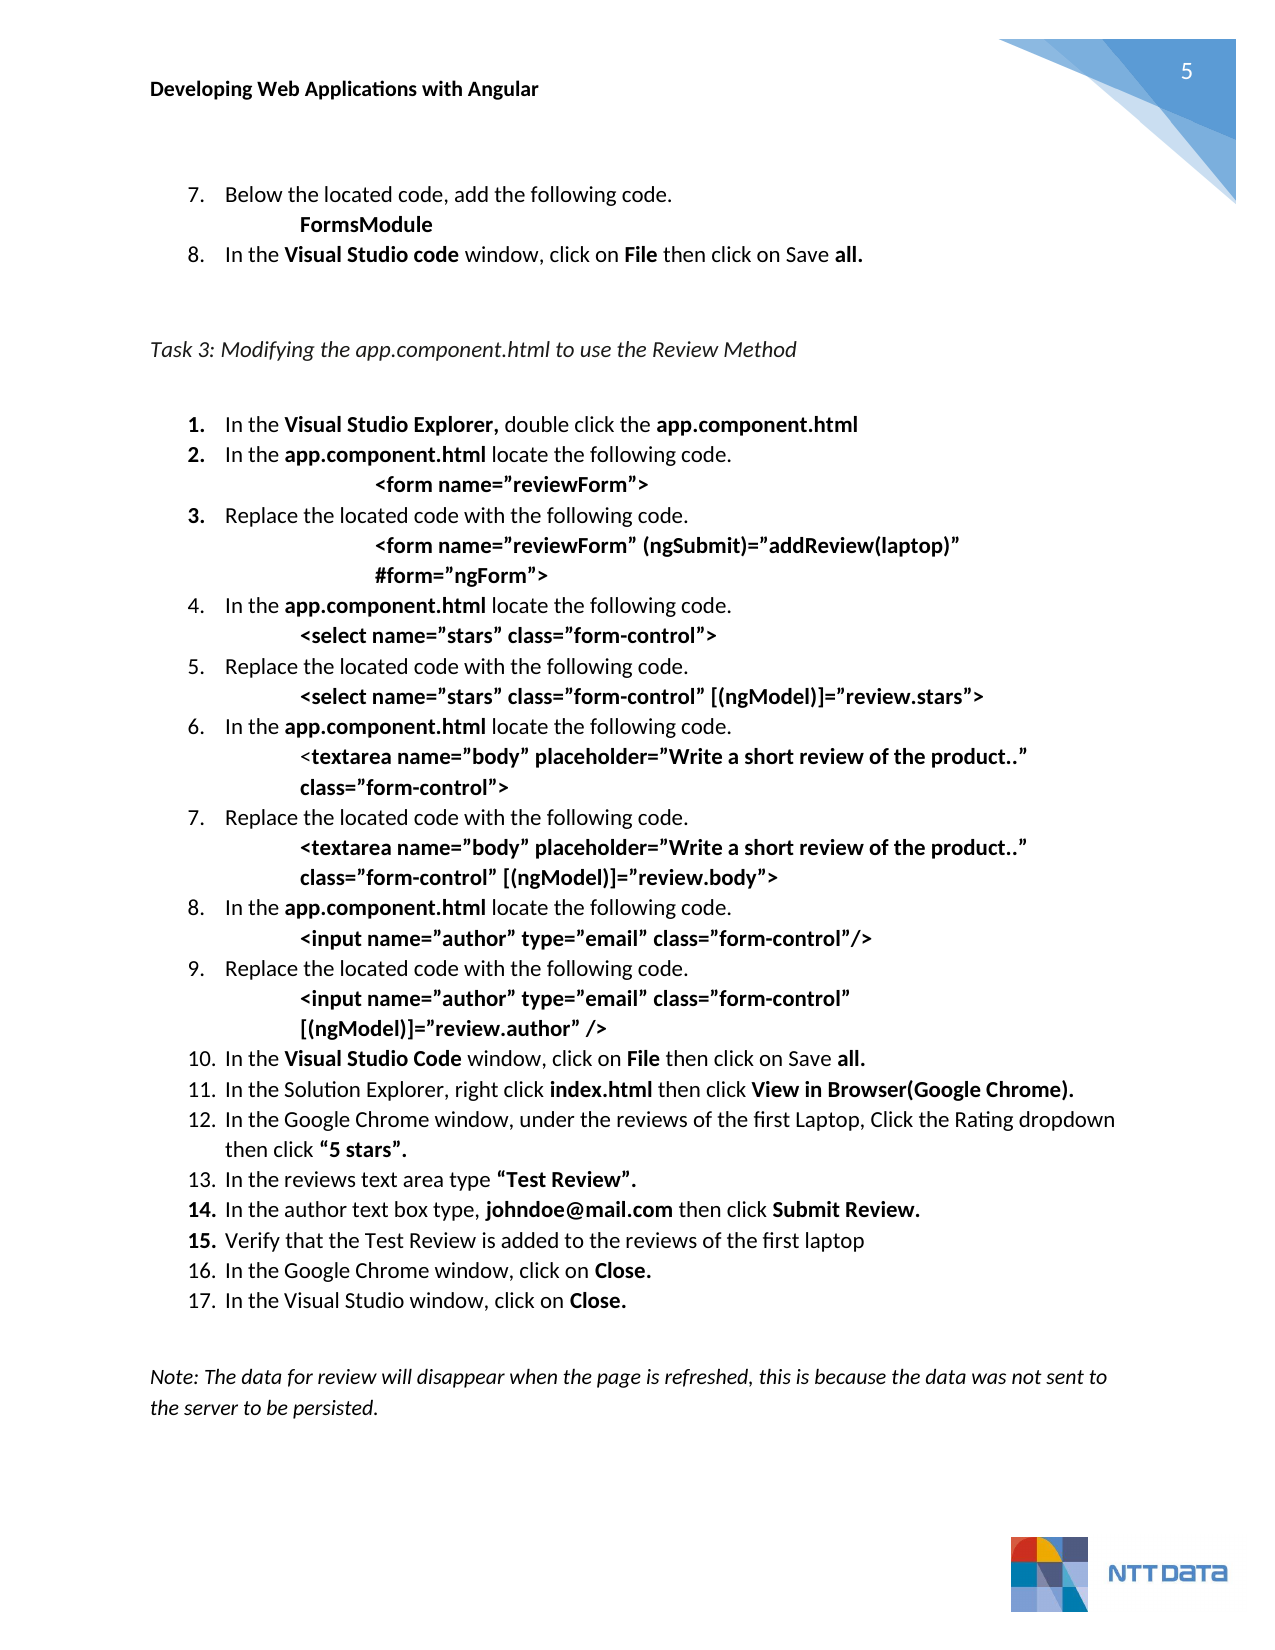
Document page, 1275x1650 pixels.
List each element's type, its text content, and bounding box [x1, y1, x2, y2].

picture [1011, 1537, 1088, 1612]
list <textarea name=”body” placeholder=”Write a short review of the product..” class=”form-control” [(ngModel)]=”review.body”> [300, 833, 1125, 891]
list In the app.component.html locate the following code. [187, 893, 1125, 921]
text Note: The data for review will disappear when the page is refreshed, this is because the data was not sent to the server to be persisted. [150, 1363, 1125, 1421]
list In the Visual Studio Code window, click on File then click on Save all. [187, 1044, 1125, 1072]
list <input name=”author” type=”email” class=”form-control”/> [300, 924, 1125, 952]
list Replace the located code with the following code. [187, 501, 1125, 529]
list In the Google Chrome window, click on Close. [187, 1256, 1125, 1284]
picture [1089, 1534, 1247, 1612]
list In the author text box type, johndoe@mail.com then click Submit Review. [187, 1196, 1125, 1223]
list In the app.component.html locate the following code. [187, 591, 1125, 619]
list In the Google Chrome window, under the reviews of the first Laptop, Click the Rating dropdown then click “5 stars”. [187, 1105, 1125, 1163]
list FormsModule [225, 210, 1125, 238]
list In the Solution Explorer, right click index.html then click View in Browser(Google Chrome). [187, 1075, 1125, 1103]
subtitle Task 3: Modifying the app.component.html to use the Review Method [150, 335, 1125, 363]
list <form name=”reviewForm” (ngSubmit)=”addReview(laptop)” #form=”ngForm”> [375, 531, 1125, 589]
list In the Visual Studio Explorer, double click the app.component.html [187, 410, 1125, 438]
list In the app.component.html locate the following code. [187, 440, 1125, 468]
picture [997, 39, 1236, 205]
list Replace the located code with the following code. [187, 803, 1125, 831]
list <textarea name=”body” placeholder=”Write a short review of the product..” class=”form-control”> [300, 742, 1125, 801]
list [187, 180, 1125, 208]
list In the Visual Studio window, click on Close. [187, 1286, 1125, 1314]
list Verify that the Test Review is added to the reviews of the first laptop [187, 1226, 1125, 1254]
list <select name=”stars” class=”form-control”> [300, 622, 1125, 649]
list <select name=”stars” class=”form-control” [(ngModel)]=”review.stars”> [300, 682, 1125, 710]
list In the app.component.html locate the following code. [187, 712, 1125, 740]
list Replace the located code with the following code. [187, 652, 1125, 680]
list <form name=”reviewForm”> [375, 471, 1125, 498]
list Replace the located code with the following code. [187, 954, 1125, 982]
list In the reviews text area type “Test Review”. [187, 1165, 1125, 1193]
list <input name=”author” type=”email” class=”form-control” [(ngModel)]=”review.author” /> [300, 984, 1125, 1042]
list In the Visual Studio code window, click on File then click on Save all. [187, 241, 1125, 269]
